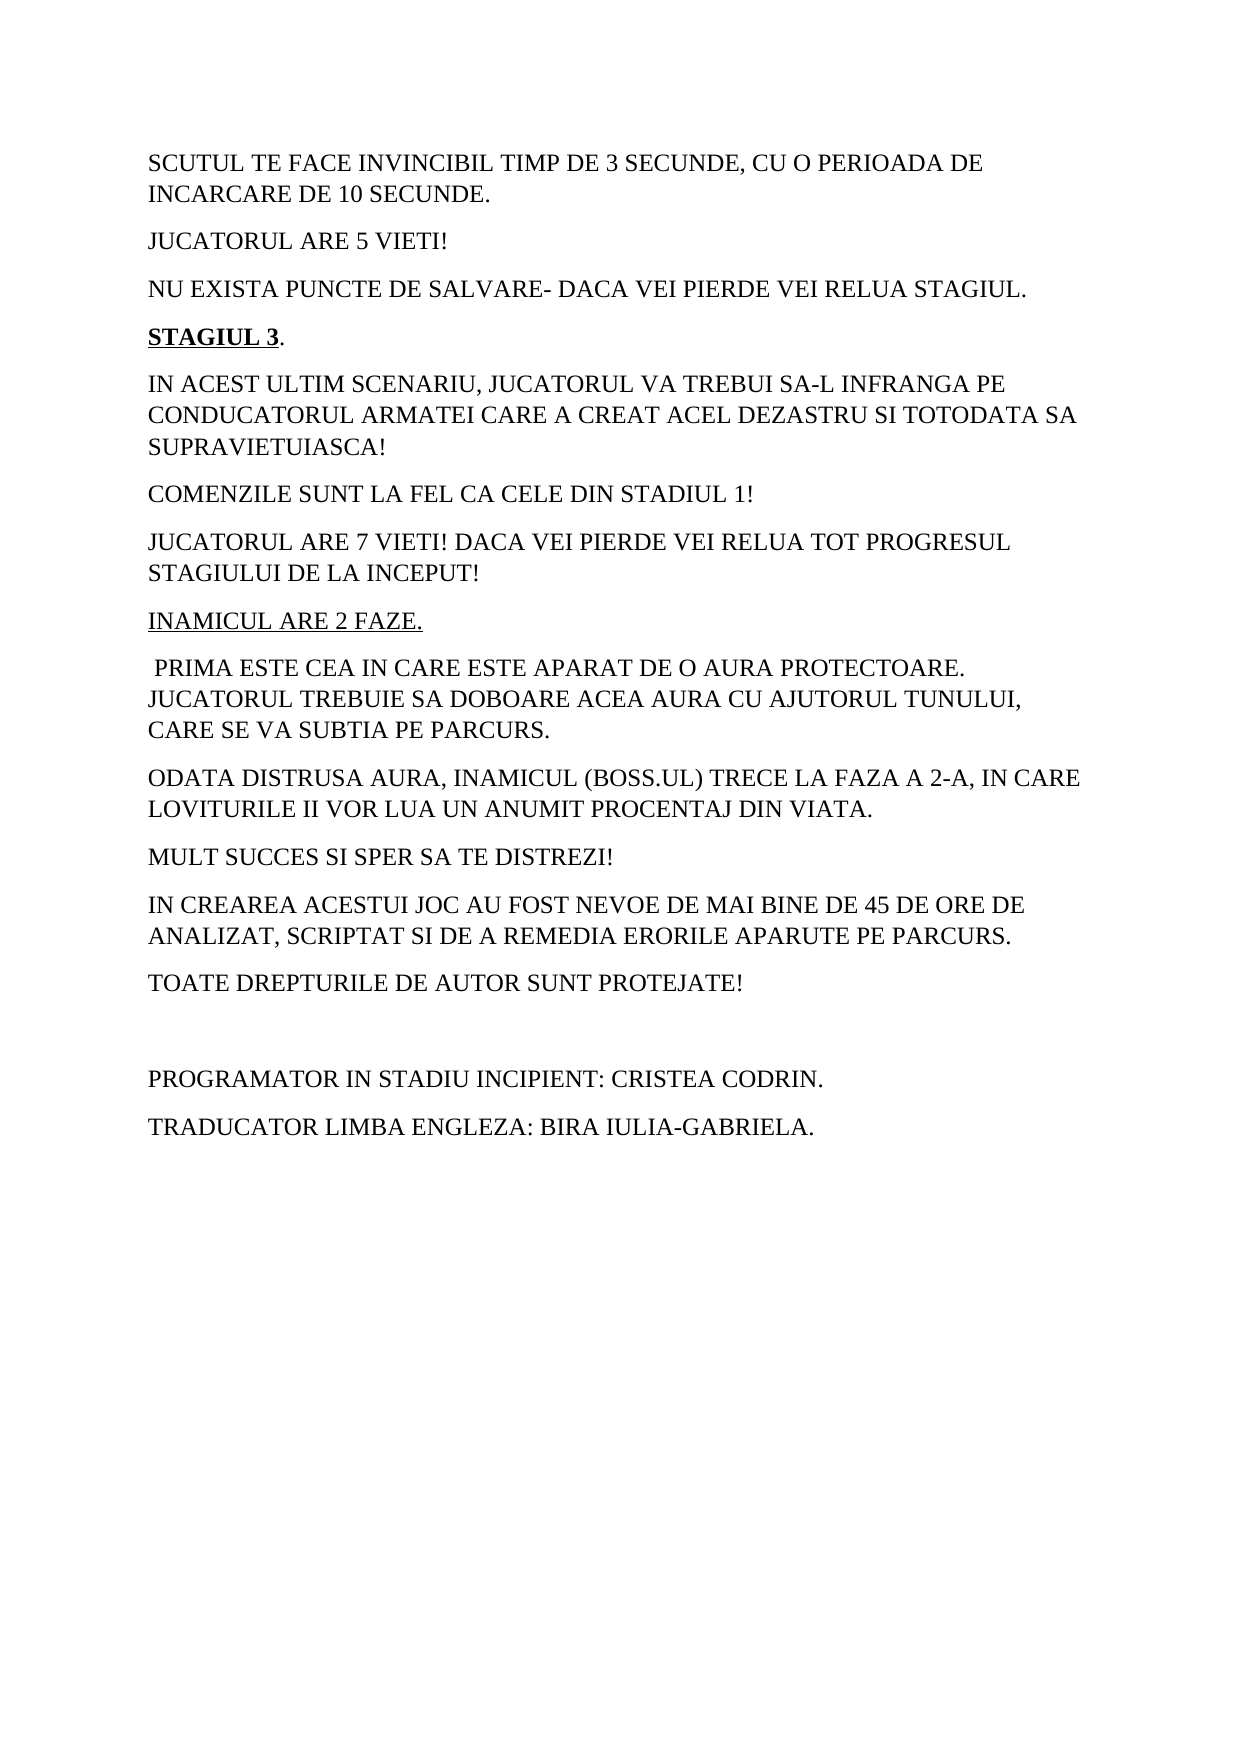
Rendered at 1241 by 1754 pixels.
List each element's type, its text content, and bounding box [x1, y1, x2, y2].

text PRIMA ESTE CEA IN CARE ESTE APARAT DE O AURA PROTECTOARE. JUCATORUL TREBUIE SA DOBOARE ACEA AURA CU AJUTORUL TUNULUI, CARE SE VA SUBTIA PE PARCURS. [148, 653, 1093, 744]
text IN ACEST ULTIM SCENARIU, JUCATORUL VA TREBUI SA-L INFRANGA PE CONDUCATORUL ARMATEI CARE A CREAT ACEL DEZASTRU SI TOTODATA SA SUPRAVIETUIASCA! [148, 369, 1093, 460]
text JUCATORUL ARE 5 VIETI! [148, 226, 1093, 255]
text TRADUCATOR LIMBA ENGLEZA: BIRA IULIA-GABRIELA. [148, 1112, 1093, 1140]
text ODATA DISTRUSA AURA, INAMICUL (BOSS.UL) TRECE LA FAZA A 2-A, IN CARE LOVITURILE II VOR LUA UN ANUMIT PROCENTAJ DIN VIATA. [148, 763, 1093, 823]
text TOATE DREPTURILE DE AUTOR SUNT PROTEJATE! [148, 968, 1093, 997]
text COMENZILE SUNT LA FEL CA CELE DIN STADIUL 1! [148, 479, 1093, 508]
text JUCATORUL ARE 7 VIETI! DACA VEI PIERDE VEI RELUA TOT PROGRESUL STAGIULUI DE LA INCEPUT! [148, 527, 1093, 587]
text INAMICUL ARE 2 FAZE. [148, 606, 1093, 634]
text PROGRAMATOR IN STADIU INCIPIENT: CRISTEA CODRIN. [148, 1064, 1093, 1093]
text MULT SUCCES SI SPER SA TE DISTREZI! [148, 842, 1093, 871]
text STAGIUL 3. [148, 322, 1093, 351]
text IN CREAREA ACESTUI JOC AU FOST NEVOE DE MAI BINE DE 45 DE ORE DE ANALIZAT, SCRIPTAT SI DE A REMEDIA ERORILE APARUTE PE PARCURS. [148, 890, 1093, 949]
text NU EXISTA PUNCTE DE SALVARE- DACA VEI PIERDE VEI RELUA STAGIUL. [148, 274, 1093, 303]
text SCUTUL TE FACE INVINCIBIL TIMP DE 3 SECUNDE, CU O PERIOADA DE INCARCARE DE 10 SECUNDE. [148, 148, 1093, 207]
